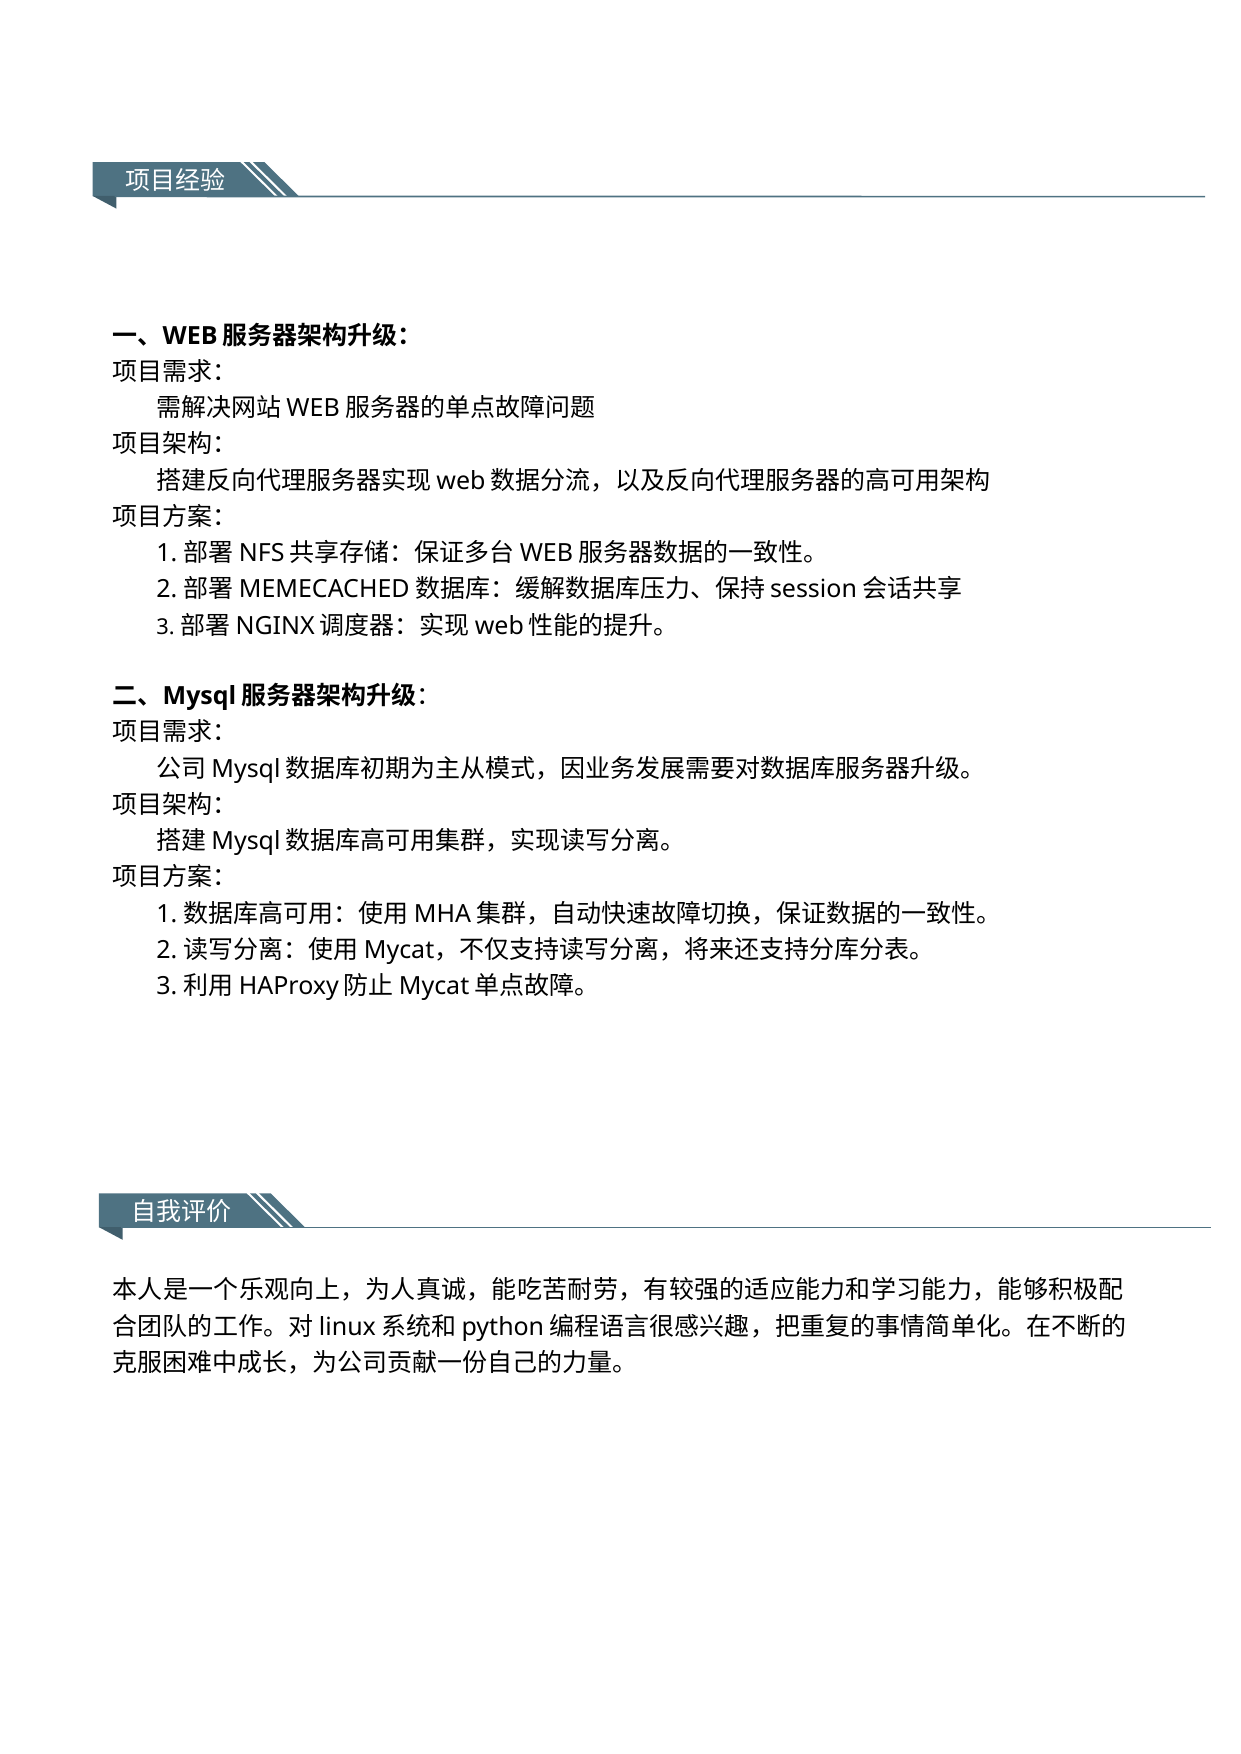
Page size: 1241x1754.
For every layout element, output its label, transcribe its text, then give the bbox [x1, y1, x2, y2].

list 项目架构： [112, 784, 1128, 821]
list 利用HAProxy防止Mycat单点故障。 [112, 966, 1128, 1002]
list 项目方案： [112, 857, 1128, 893]
list 公司Mysql数据库初期为主从模式，因业务发展需要对数据库服务器升级。 [112, 748, 1128, 784]
list 项目架构： [112, 424, 1128, 460]
list 搭建Mysql数据库高可用集群，实现读写分离。 [112, 821, 1128, 857]
text 二、Mysql服务器架构升级： [112, 676, 1128, 712]
list 数据库高可用：使用MHA集群，自动快速故障切换，保证数据的一致性。 [112, 893, 1128, 929]
list 搭建反向代理服务器实现web数据分流，以及反向代理服务器的高可用架构 [112, 460, 1128, 496]
list 部署NFS共享存储：保证多台WEB服务器数据的一致性。 [112, 533, 1128, 569]
list 项目需求： [112, 351, 1128, 388]
list 一、WEB服务器架构升级： [112, 315, 1128, 351]
text 本人是一个乐观向上，为人真诚，能吃苦耐劳，有较强的适应能力和学习能力，能够积极配合团队的工作。对linux系统和python编程语言很感兴趣，把重复的事情简单化。在不断的克服困难中成长，为公司贡献一份自己的力量。 [112, 1270, 1128, 1379]
list 部署NGINX调度器：实现web性能的提升。 [112, 605, 1128, 641]
list 项目方案： [112, 496, 1128, 533]
list 需解决网站WEB服务器的单点故障问题 [112, 388, 1128, 424]
list 读写分离：使用Mycat，不仅支持读写分离，将来还支持分库分表。 [112, 929, 1128, 966]
list 部署MEMECACHED数据库：缓解数据库压力、保持session会话共享 [112, 569, 1128, 605]
text 项目需求： [112, 712, 1128, 748]
